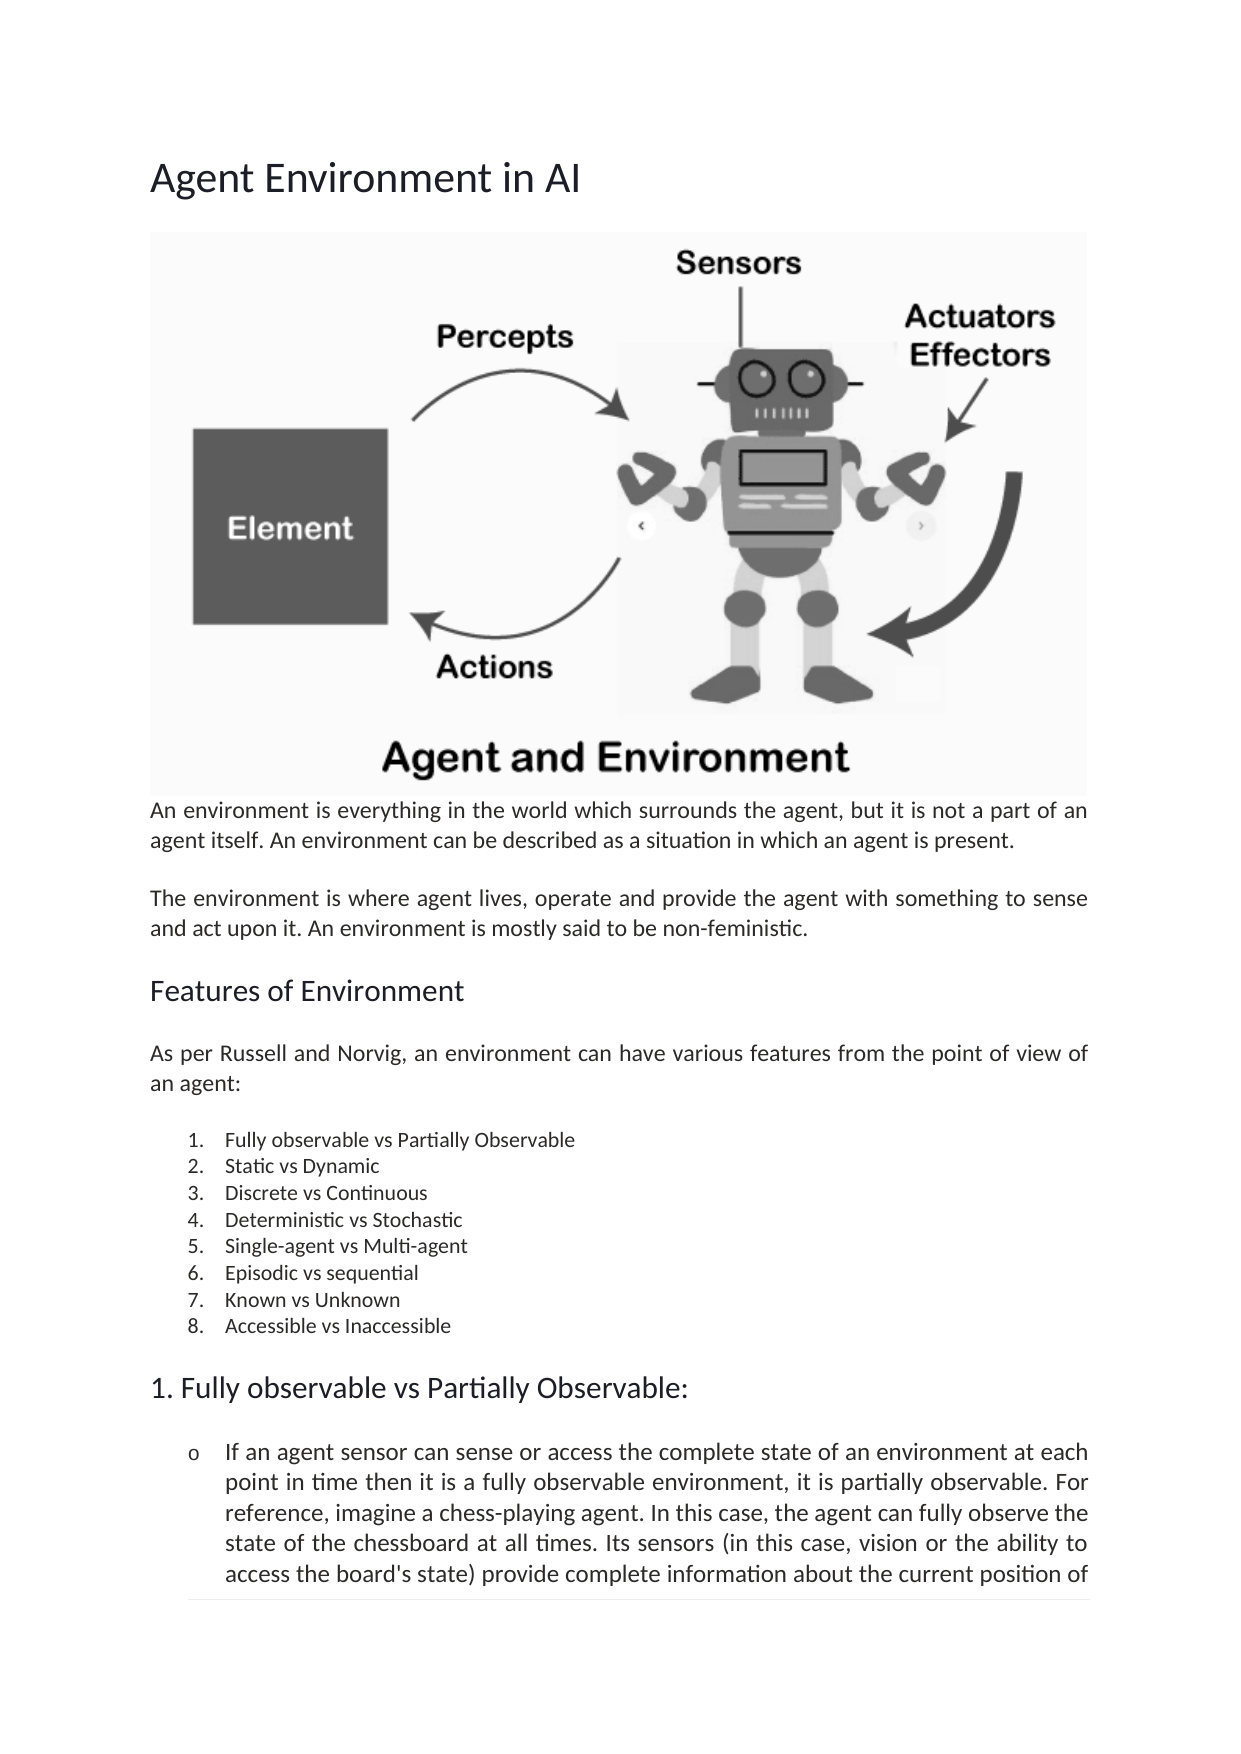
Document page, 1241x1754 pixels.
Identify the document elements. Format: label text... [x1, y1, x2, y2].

text The environment is where agent lives, operate and provide the agent with something to sense and act upon it. An environment is mostly said to be non-feministic. [150, 883, 1090, 942]
list Accessible vs Inaccessible [187, 1313, 1090, 1339]
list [187, 1436, 1090, 1599]
text As per Russell and Norvig, an environment can have various features from the point of view of an agent: [150, 1038, 1090, 1097]
list Deterministic vs Stochastic [187, 1206, 1090, 1233]
list Known vs Unknown [187, 1286, 1090, 1313]
text An environment is everything in the world which surrounds the agent, but it is not a part of an agent itself. An environment can be described as a situation in which an agent is present. [150, 796, 1090, 854]
text Agent Environment in AI [150, 150, 1090, 203]
text 1. Fully observable vs Partially Observable: [150, 1368, 1090, 1407]
list Discrete vs Continuous [187, 1179, 1090, 1206]
list Single-agent vs Multi-agent [187, 1233, 1090, 1259]
list Static vs Dynamic [187, 1153, 1090, 1179]
list Episodic vs sequential [187, 1259, 1090, 1286]
list Fully observable vs Partially Observable [187, 1126, 1090, 1153]
text Features of Environment [150, 971, 1090, 1009]
